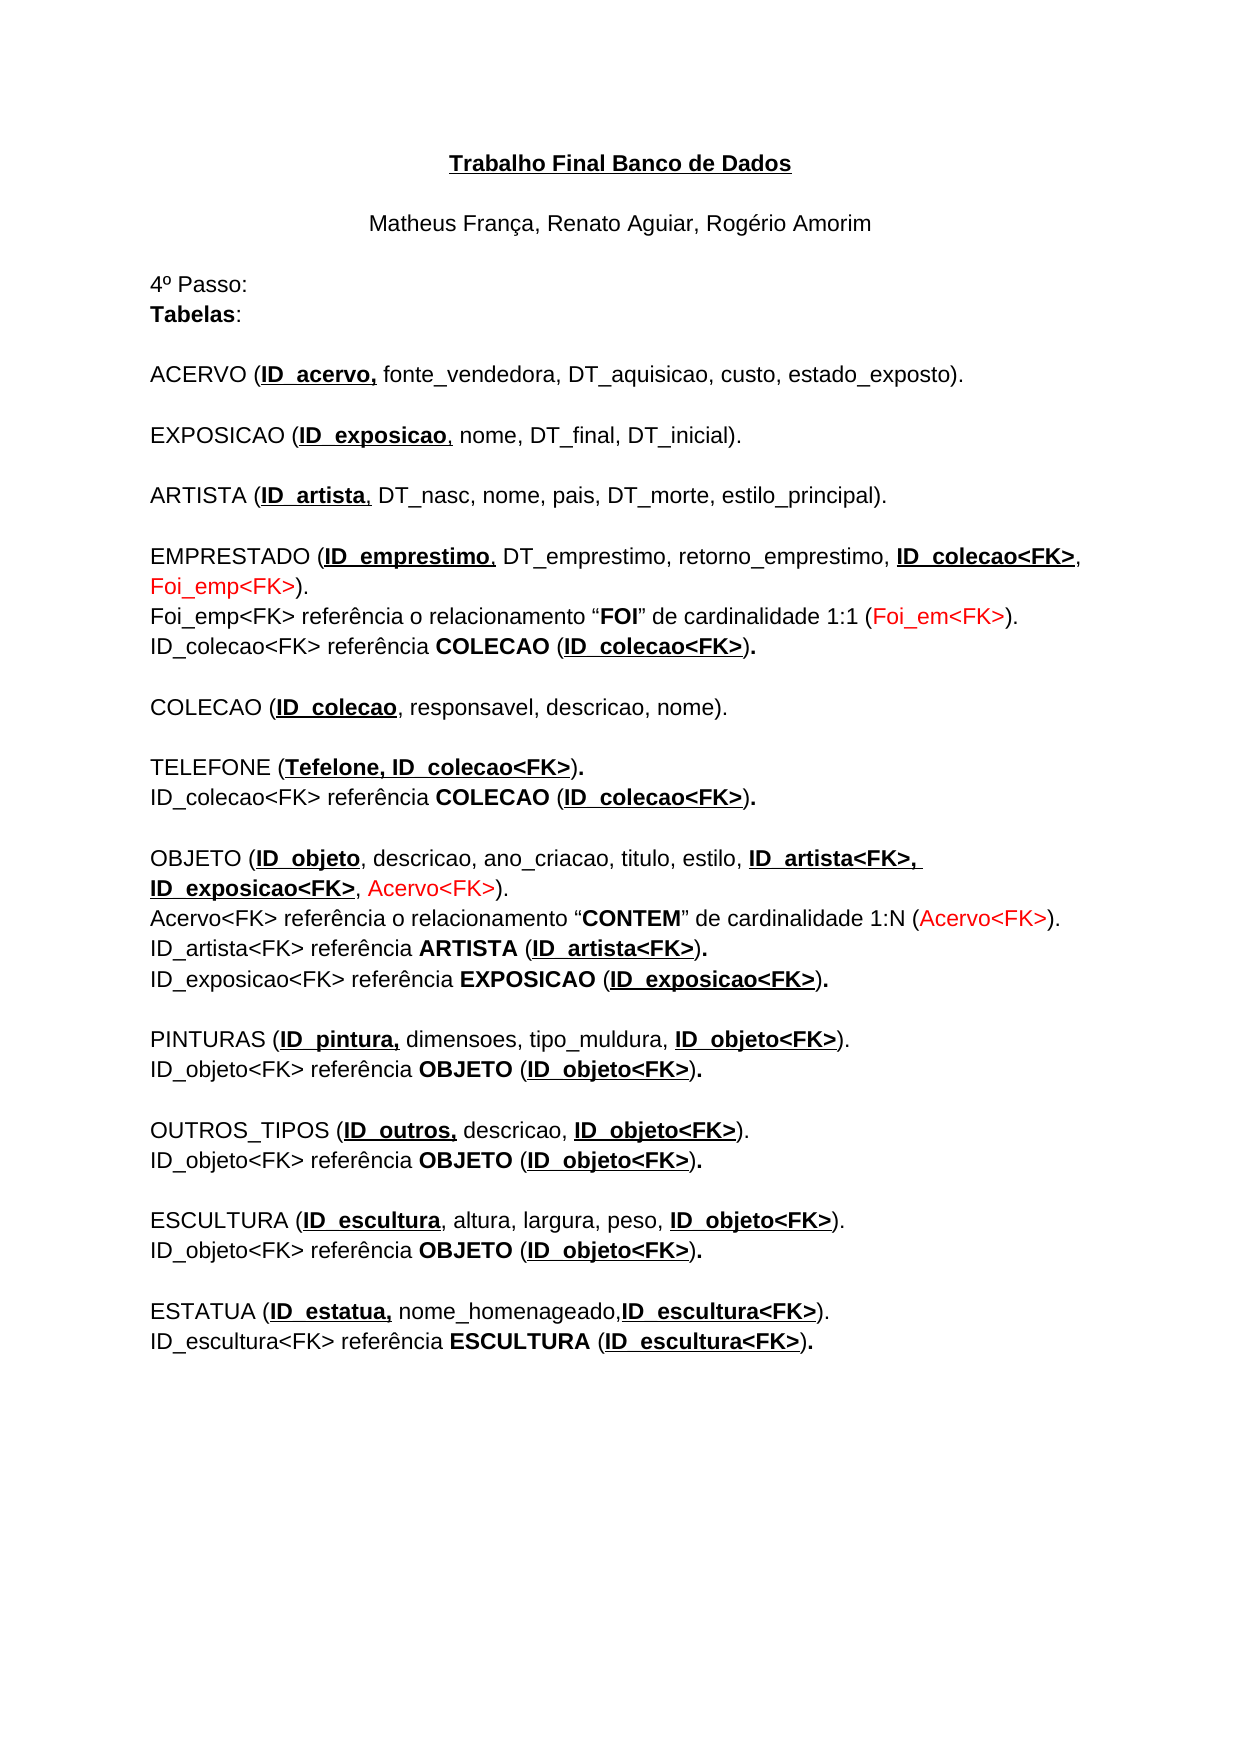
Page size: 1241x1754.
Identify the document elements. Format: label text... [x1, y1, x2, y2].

text ID_colecao<FK> referência COLECAO (ID_colecao<FK>). [150, 784, 1090, 811]
text PINTURAS (ID_pintura, dimensoes, tipo_muldura, ID_objeto<FK>). [150, 1026, 1090, 1052]
text Trabalho Final Banco de Dados [150, 150, 1090, 176]
text ID_objeto<FK> referência OBJETO (ID_objeto<FK>). [150, 1237, 1090, 1264]
text 4º Passo: [150, 271, 1090, 297]
text ID_exposicao<FK> referência EXPOSICAO (ID_exposicao<FK>). [150, 966, 1090, 992]
text ESCULTURA (ID_escultura, altura, largura, peso, ID_objeto<FK>). [150, 1207, 1090, 1234]
text Acervo<FK> referência o relacionamento “CONTEM” de cardinalidade 1:N (Acervo<FK>). [150, 905, 1090, 932]
text COLECAO (ID_colecao, responsavel, descricao, nome). [150, 694, 1090, 720]
text EMPRESTADO (ID_emprestimo, DT_emprestimo, retorno_emprestimo, ID_colecao<FK>, Foi_emp<FK>). [150, 543, 1090, 599]
text TELEFONE (Tefelone, ID_colecao<FK>). [150, 754, 1090, 781]
text EXPOSICAO (ID_exposicao, nome, DT_final, DT_inicial). [150, 422, 1090, 448]
text OUTROS_TIPOS (ID_outros, descricao, ID_objeto<FK>). [150, 1117, 1090, 1143]
text Matheus França, Renato Aguiar, Rogério Amorim [150, 210, 1090, 237]
text Foi_emp<FK> referência o relacionamento “FOI” de cardinalidade 1:1 (Foi_em<FK>). [150, 603, 1090, 629]
text ID_objeto<FK> referência OBJETO (ID_objeto<FK>). [150, 1147, 1090, 1173]
text ARTISTA (ID_artista, DT_nasc, nome, pais, DT_morte, estilo_principal). [150, 482, 1090, 509]
text ID_artista<FK> referência ARTISTA (ID_artista<FK>). [150, 935, 1090, 962]
text OBJETO (ID_objeto, descricao, ano_criacao, titulo, estilo, ID_artista<FK>, ID_exposicao<FK>, Acervo<FK>). [150, 845, 1090, 901]
text ID_escultura<FK> referência ESCULTURA (ID_escultura<FK>). [150, 1328, 1090, 1354]
text ACERVO (ID_acervo, fonte_vendedora, DT_aquisicao, custo, estado_exposto). [150, 361, 1090, 388]
text ID_objeto<FK> referência OBJETO (ID_objeto<FK>). [150, 1056, 1090, 1083]
text ID_colecao<FK> referência COLECAO (ID_colecao<FK>). [150, 633, 1090, 660]
text ESTATUA (ID_estatua, nome_homenageado,ID_escultura<FK>). [150, 1298, 1090, 1324]
text Tabelas: [150, 301, 1090, 327]
